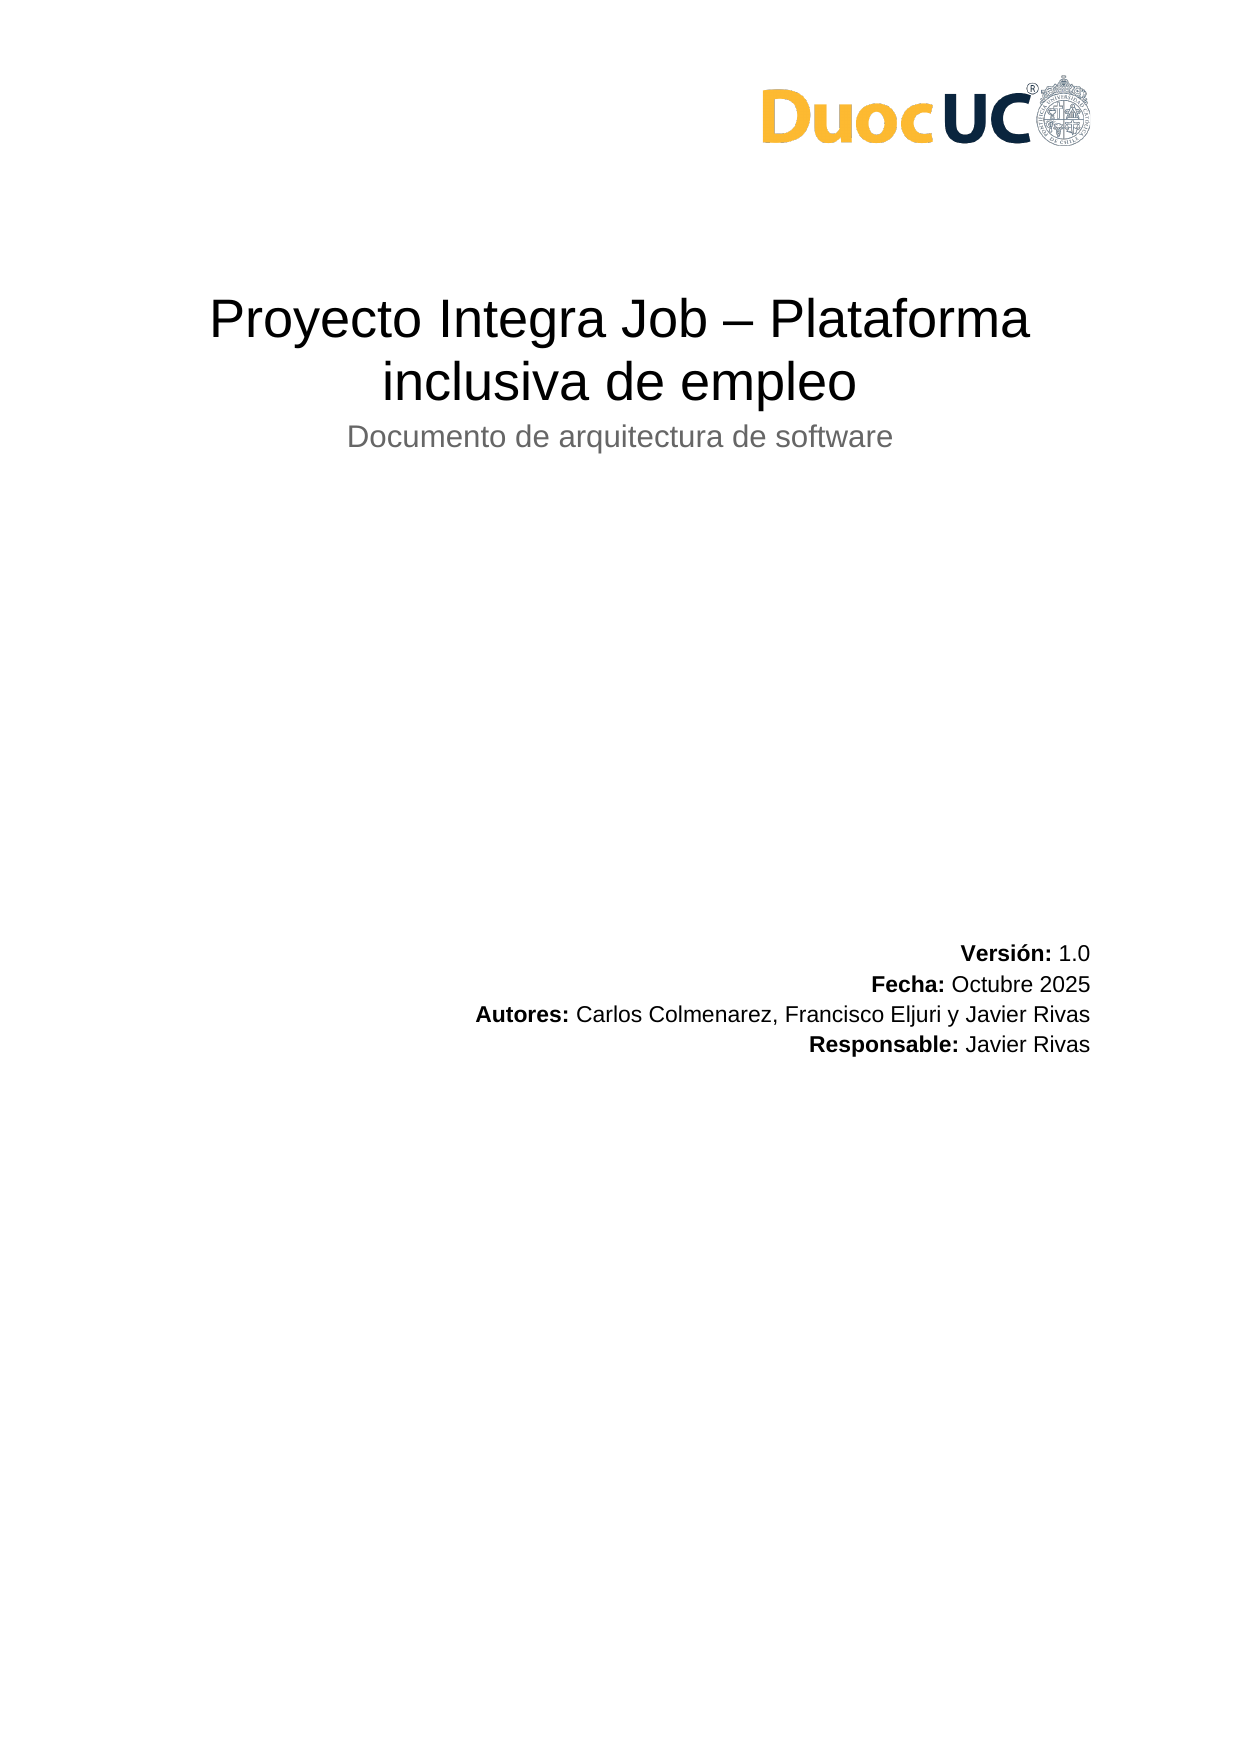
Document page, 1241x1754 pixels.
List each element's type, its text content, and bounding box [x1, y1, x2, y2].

text Fecha: Octubre 2025 [150, 971, 1090, 997]
text Responsable: Javier Rivas [150, 1031, 1090, 1057]
text Versión: 1.0 [150, 940, 1090, 967]
title Proyecto Integra Job – Plataforma inclusiva de empleo [150, 287, 1090, 412]
text Autores: Carlos Colmenarez, Francisco Eljuri y Javier Rivas [150, 1001, 1090, 1027]
subtitle Documento de arquitectura de software [150, 418, 1090, 454]
picture [762, 75, 1091, 146]
